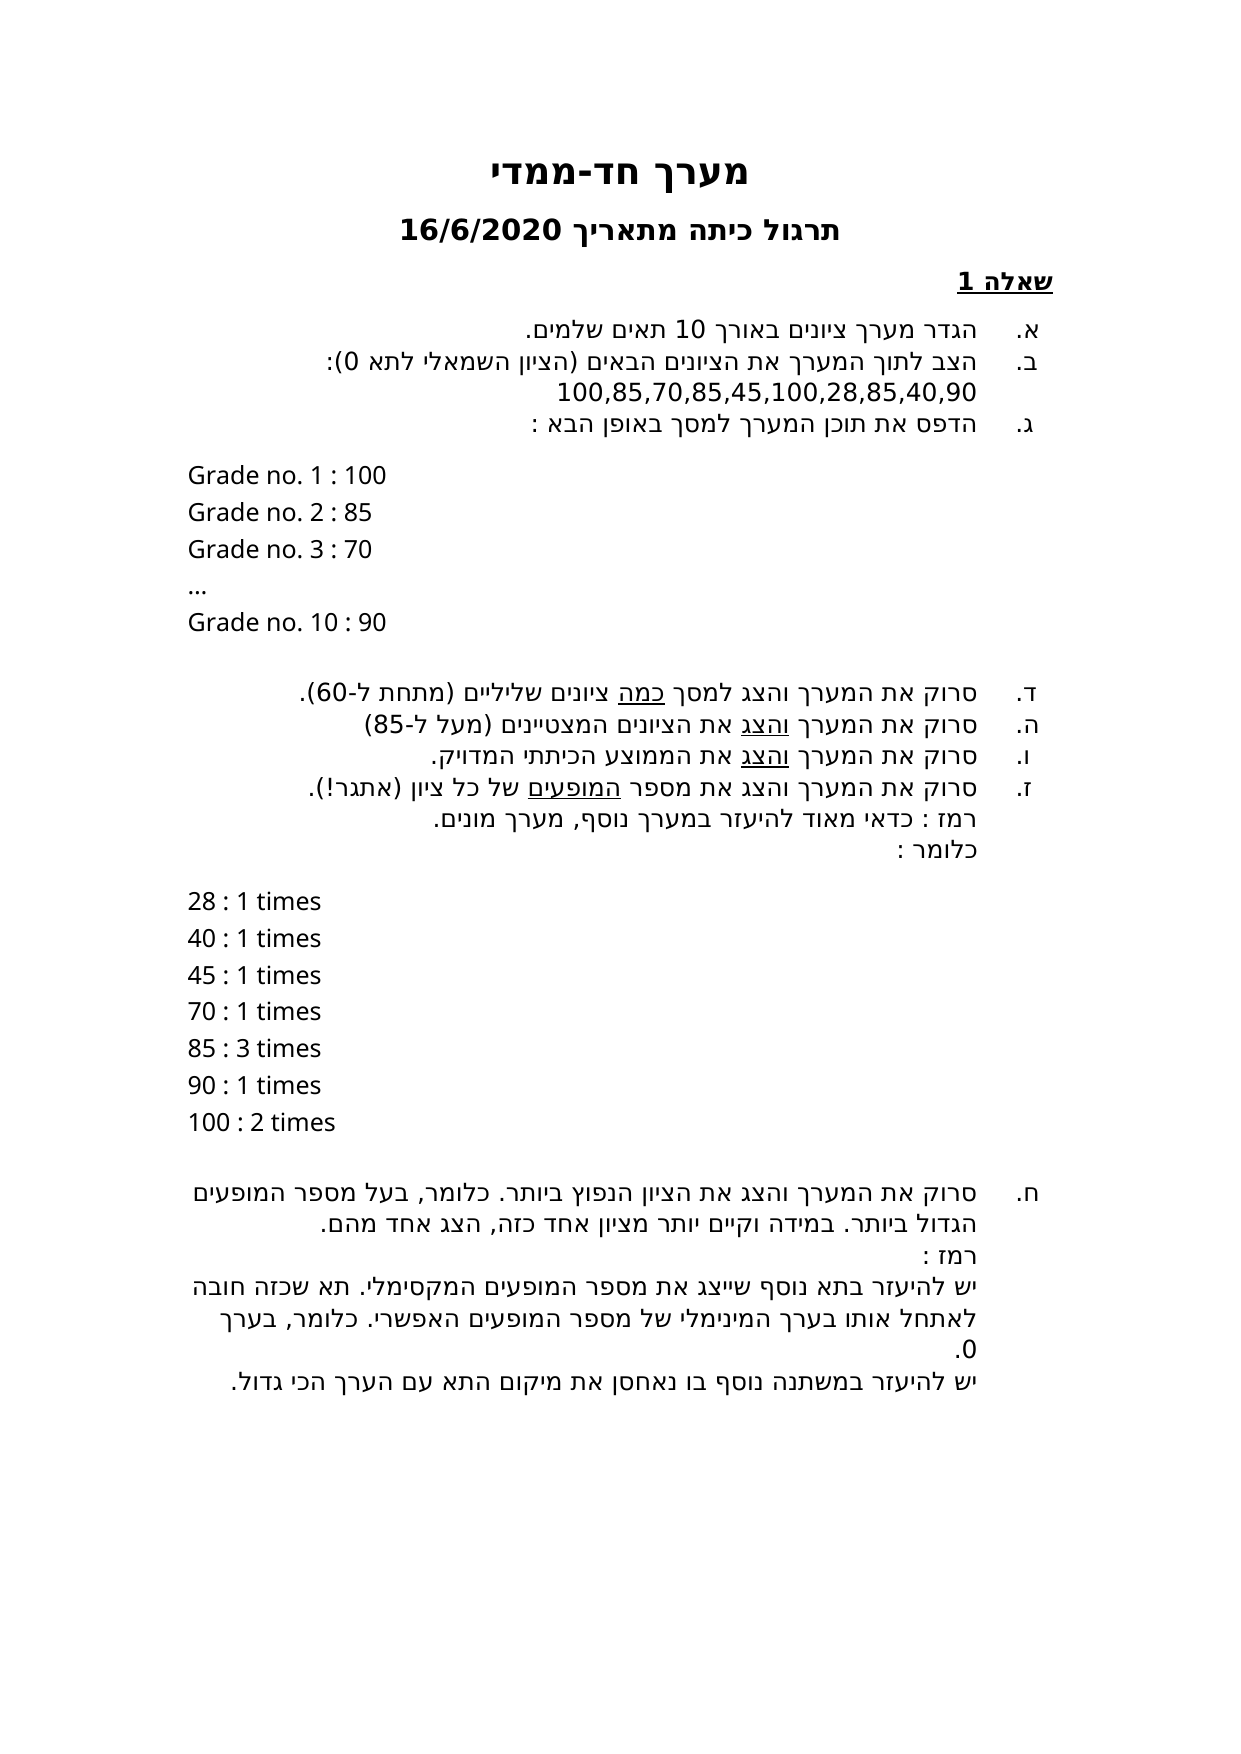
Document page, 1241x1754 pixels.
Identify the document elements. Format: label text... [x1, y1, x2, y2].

list סרוק את המערך והצג למסך כמה ציונים שליליים (מתחת ל-60). [187, 678, 1015, 707]
text Grade no. 1 : 100 [187, 458, 1053, 492]
list סרוק את המערך והצג את מספר המופעים של כל ציון (אתגר!). רמז : כדאי מאוד להיעזר במערך נוסף, מערך מונים. כלומר : [187, 773, 1015, 865]
list הגדר מערך ציונים באורך 10 תאים שלמים. [187, 315, 1015, 344]
text 90 : 1 times [187, 1068, 1053, 1102]
text 40 : 1 times [187, 921, 1053, 954]
list הדפס את תוכן המערך למסך באופן הבא : [187, 409, 1015, 439]
text 85 : 3 times [187, 1031, 1053, 1065]
text Grade no. 3 : 70 [187, 531, 1053, 565]
text Grade no. 2 : 85 [187, 494, 1053, 528]
text 28 : 1 times [187, 884, 1053, 918]
text 45 : 1 times [187, 957, 1053, 991]
text … [187, 568, 1053, 602]
list סרוק את המערך והצג את הציון הנפוץ ביותר. כלומר, בעל מספר המופעים הגדול ביותר. במידה וקיים יותר מציון אחד כזה, הצג אחד מהם. רמז : יש להיעזר בתא נוסף שייצג את מספר המופעים המקסימלי. תא שכזה חובה לאתחל אותו בערך המינימלי של מספר המופעים האפשרי. כלומר, בערך 0. יש להיעזר במשתנה נוסף בו נאחסן את מיקום התא עם הערך הכי גדול. [187, 1178, 1015, 1396]
list הצב לתוך המערך את הציונים הבאים (הציון השמאלי לתא 0): 100,85,70,85,45,100,28,85,40,90 [187, 347, 1015, 407]
text תרגול כיתה מתאריך 16/6/2020 [187, 214, 1053, 248]
list סרוק את המערך והצג את הממוצע הכיתתי המדויק. [187, 741, 1015, 770]
text שאלה 1 [187, 267, 1053, 296]
text מערך חד-ממדי [187, 150, 1053, 194]
text Grade no. 10 : 90 [187, 605, 1053, 639]
text 70 : 1 times [187, 994, 1053, 1028]
text 100 : 2 times [187, 1104, 1053, 1138]
list סרוק את המערך והצג את הציונים המצטיינים (מעל ל-85) [187, 710, 1015, 739]
